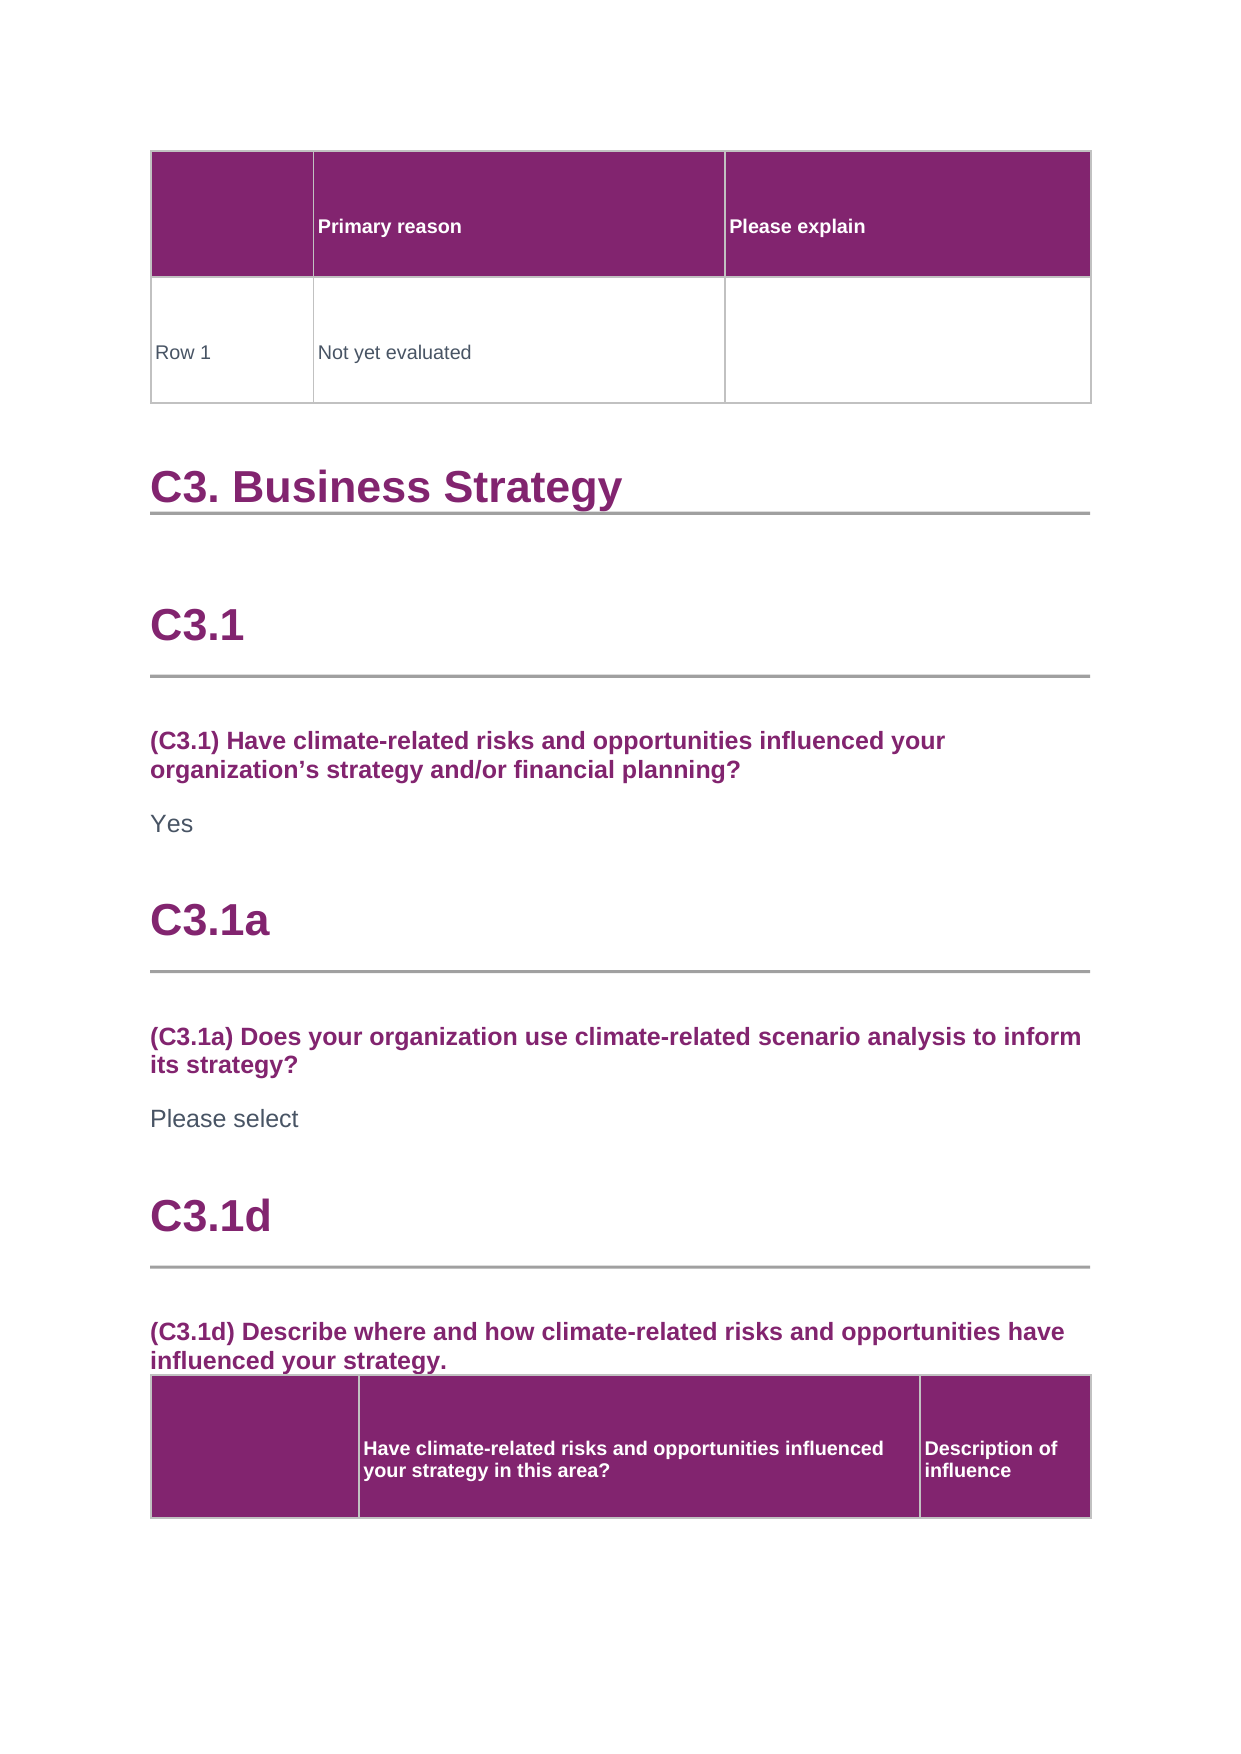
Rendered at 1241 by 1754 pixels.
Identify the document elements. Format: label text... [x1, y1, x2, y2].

subtitle C3.1a [150, 837, 1090, 945]
subtitle C3.1d [150, 1133, 1090, 1241]
subtitle (C3.1) Have climate-related risks and opportunities influenced your organization’s strategy and/or financial planning? [150, 726, 1090, 783]
text Yes [150, 808, 1090, 837]
table_cell Row 1 [152, 278, 313, 402]
subtitle C3. Business Strategy [150, 404, 1090, 511]
table_header Please explain [726, 152, 1090, 276]
subtitle (C3.1d) Describe where and how climate-related risks and opportunities have influenced your strategy. [150, 1317, 1090, 1374]
table_cell Not yet evaluated [314, 278, 724, 402]
table_header Primary reason [314, 152, 724, 276]
table_cell [726, 278, 1090, 402]
table_header [152, 152, 313, 276]
table_header Have climate-related risks and opportunities influenced your strategy in this area? [360, 1376, 919, 1517]
subtitle C3.1 [150, 542, 1090, 650]
table_header Description of influence [921, 1376, 1090, 1517]
table_header [152, 1376, 358, 1517]
subtitle (C3.1a) Does your organization use climate-related scenario analysis to inform its strategy? [150, 1021, 1090, 1079]
text Please select [150, 1104, 1090, 1133]
